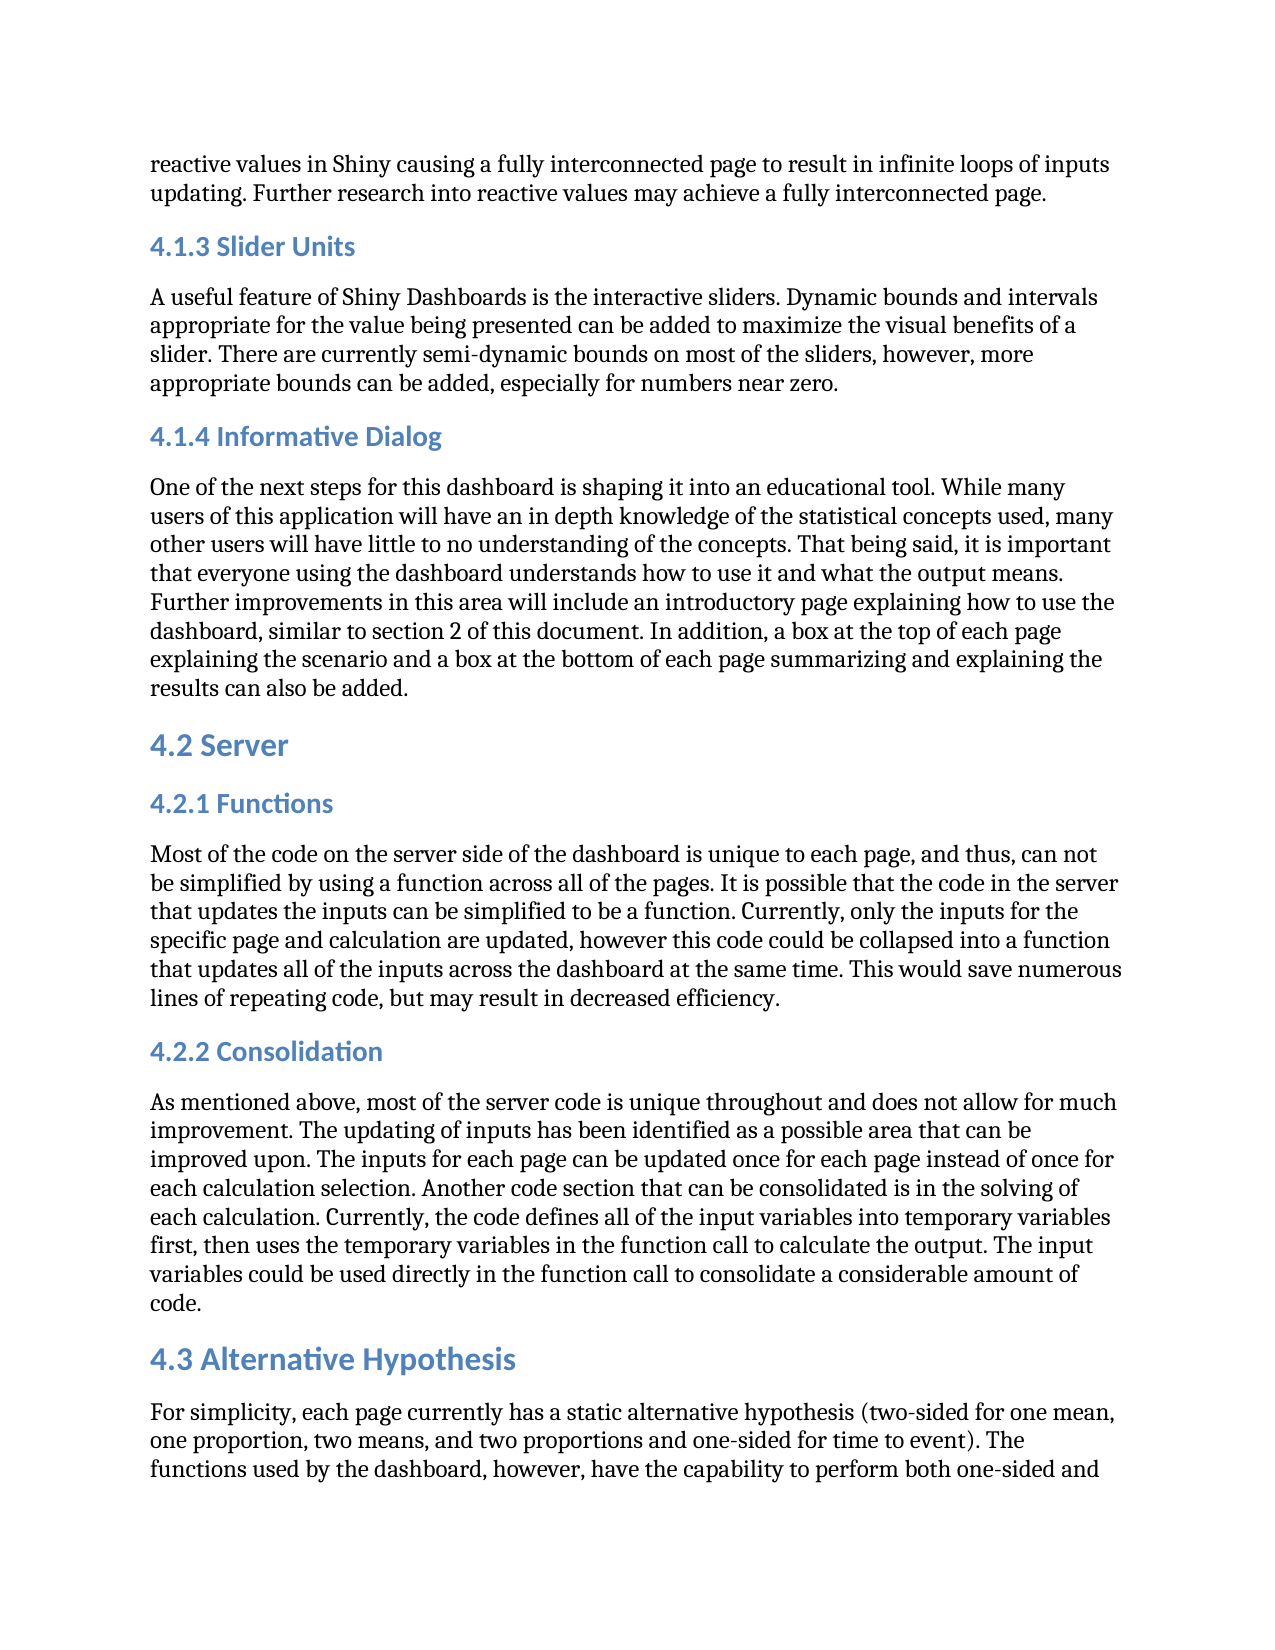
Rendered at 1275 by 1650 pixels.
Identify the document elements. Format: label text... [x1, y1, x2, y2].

subtitle 4.2.2 Consolidation [150, 1033, 1125, 1069]
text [150, 1398, 1125, 1484]
subtitle 4.1.4 Informative Dialog [150, 418, 1125, 454]
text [150, 150, 1125, 207]
subtitle 4.1.3 Slider Units [150, 228, 1125, 264]
subtitle 4.2 Server [150, 724, 1125, 764]
subtitle 4.2.1 Functions [150, 785, 1125, 821]
text Most of the code on the server side of the dashboard is unique to each page, and thus, can not be simplified by using a function across all of the pages. It is possible that the code in the server that updates the inputs can be simplified to be a function. Currently, only the inputs for the specific page and calculation are updated, however this code could be collapsed into a function that updates all of the inputs across the dashboard at the same time. This would save numerous lines of repeating code, but may result in decreased efficiency. [150, 840, 1125, 1012]
text A useful feature of Shiny Dashboards is the interactive sliders. Dynamic bounds and intervals appropriate for the value being presented can be added to maximize the visual benefits of a slider. There are currently semi-dynamic bounds on most of the sliders, however, more appropriate bounds can be added, especially for numbers near zero. [150, 283, 1125, 398]
text As mentioned above, most of the server code is unique throughout and does not allow for much improvement. The updating of inputs has been identified as a possible area that can be improved upon. The inputs for each page can be updated once for each page instead of once for each calculation selection. Another code section that can be consolidated is in the solving of each calculation. Currently, the code defines all of the input variables into temporary variables first, then uses the temporary variables in the function call to calculate the output. The input variables could be used directly in the function call to consolidate a considerable amount of code. [150, 1087, 1125, 1317]
subtitle 4.3 Alternative Hypothesis [150, 1338, 1125, 1379]
text One of the next steps for this dashboard is shaping it into an educational tool. While many users of this application will have an in depth knowledge of the statistical concepts used, many other users will have little to no understanding of the concepts. That being said, it is important that everyone using the dashboard understands how to use it and what the output means. Further improvements in this area will include an introductory page explaining how to use the dashboard, similar to section 2 of this document. In addition, a box at the top of each page explaining the scenario and a box at the bottom of each page summarizing and explaining the results can also be added. [150, 473, 1125, 703]
